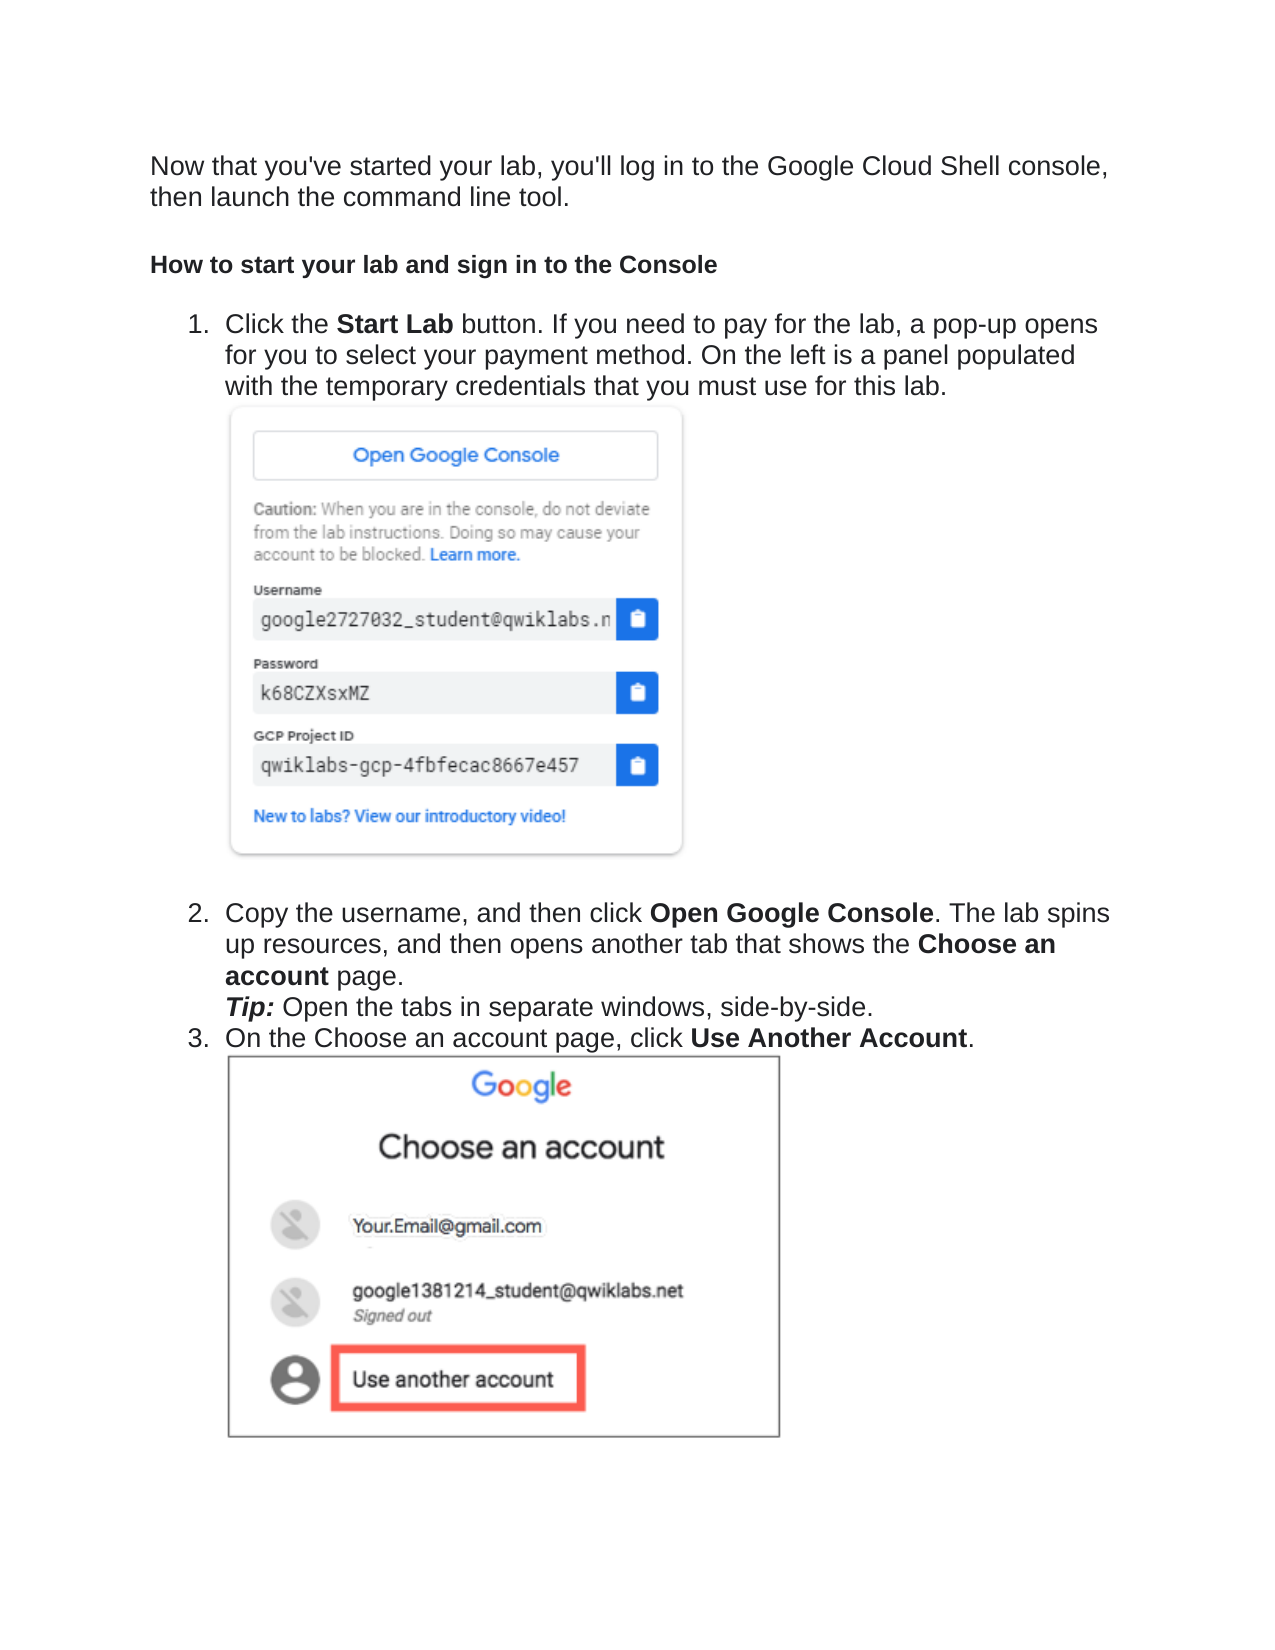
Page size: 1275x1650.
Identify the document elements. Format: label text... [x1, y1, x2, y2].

list On the Choose an account page, click Use Another Account. [187, 1022, 1125, 1053]
picture [225, 1053, 782, 1441]
list Copy the username, and then click Open Google Console. The lab spins up resources, and then opens another tab that shows the Choose an account page. [187, 897, 1125, 991]
text Tip: Open the tabs in separate windows, side-by-side. [225, 991, 1125, 1022]
list Click the Start Lab button. If you need to pay for the lab, a pop-up opens for you to select your payment method. On the left is a panel populated with the temporary credentials that you must use for this lab. [187, 308, 1125, 402]
text Now that you've started your lab, you'll log in to the Google Cloud Shell console, then launch the command line tool. [150, 150, 1125, 212]
picture [225, 401, 689, 860]
subtitle How to start your lab and sign in to the Console [150, 250, 1125, 279]
